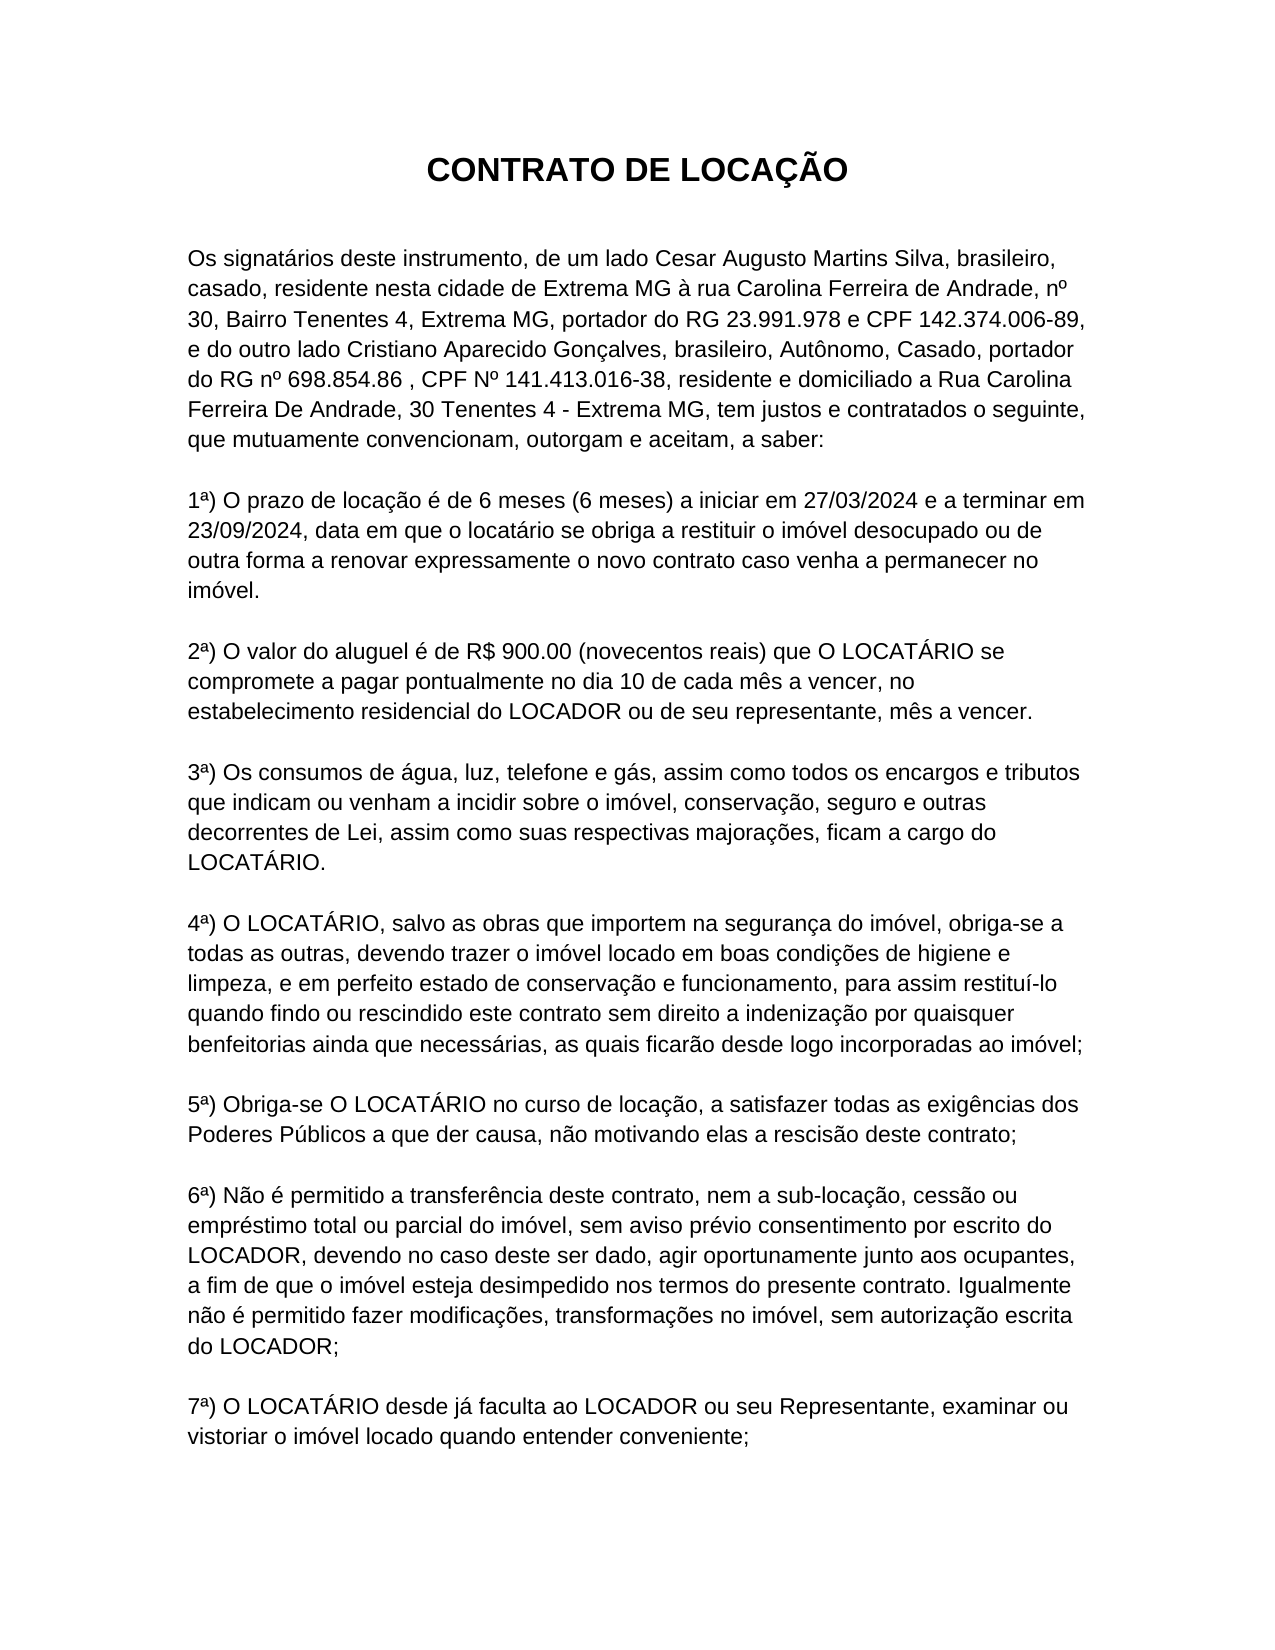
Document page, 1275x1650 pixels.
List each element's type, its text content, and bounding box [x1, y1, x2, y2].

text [187, 215, 1087, 1480]
text CONTRATO DE LOCAÇÃO [187, 150, 1087, 188]
